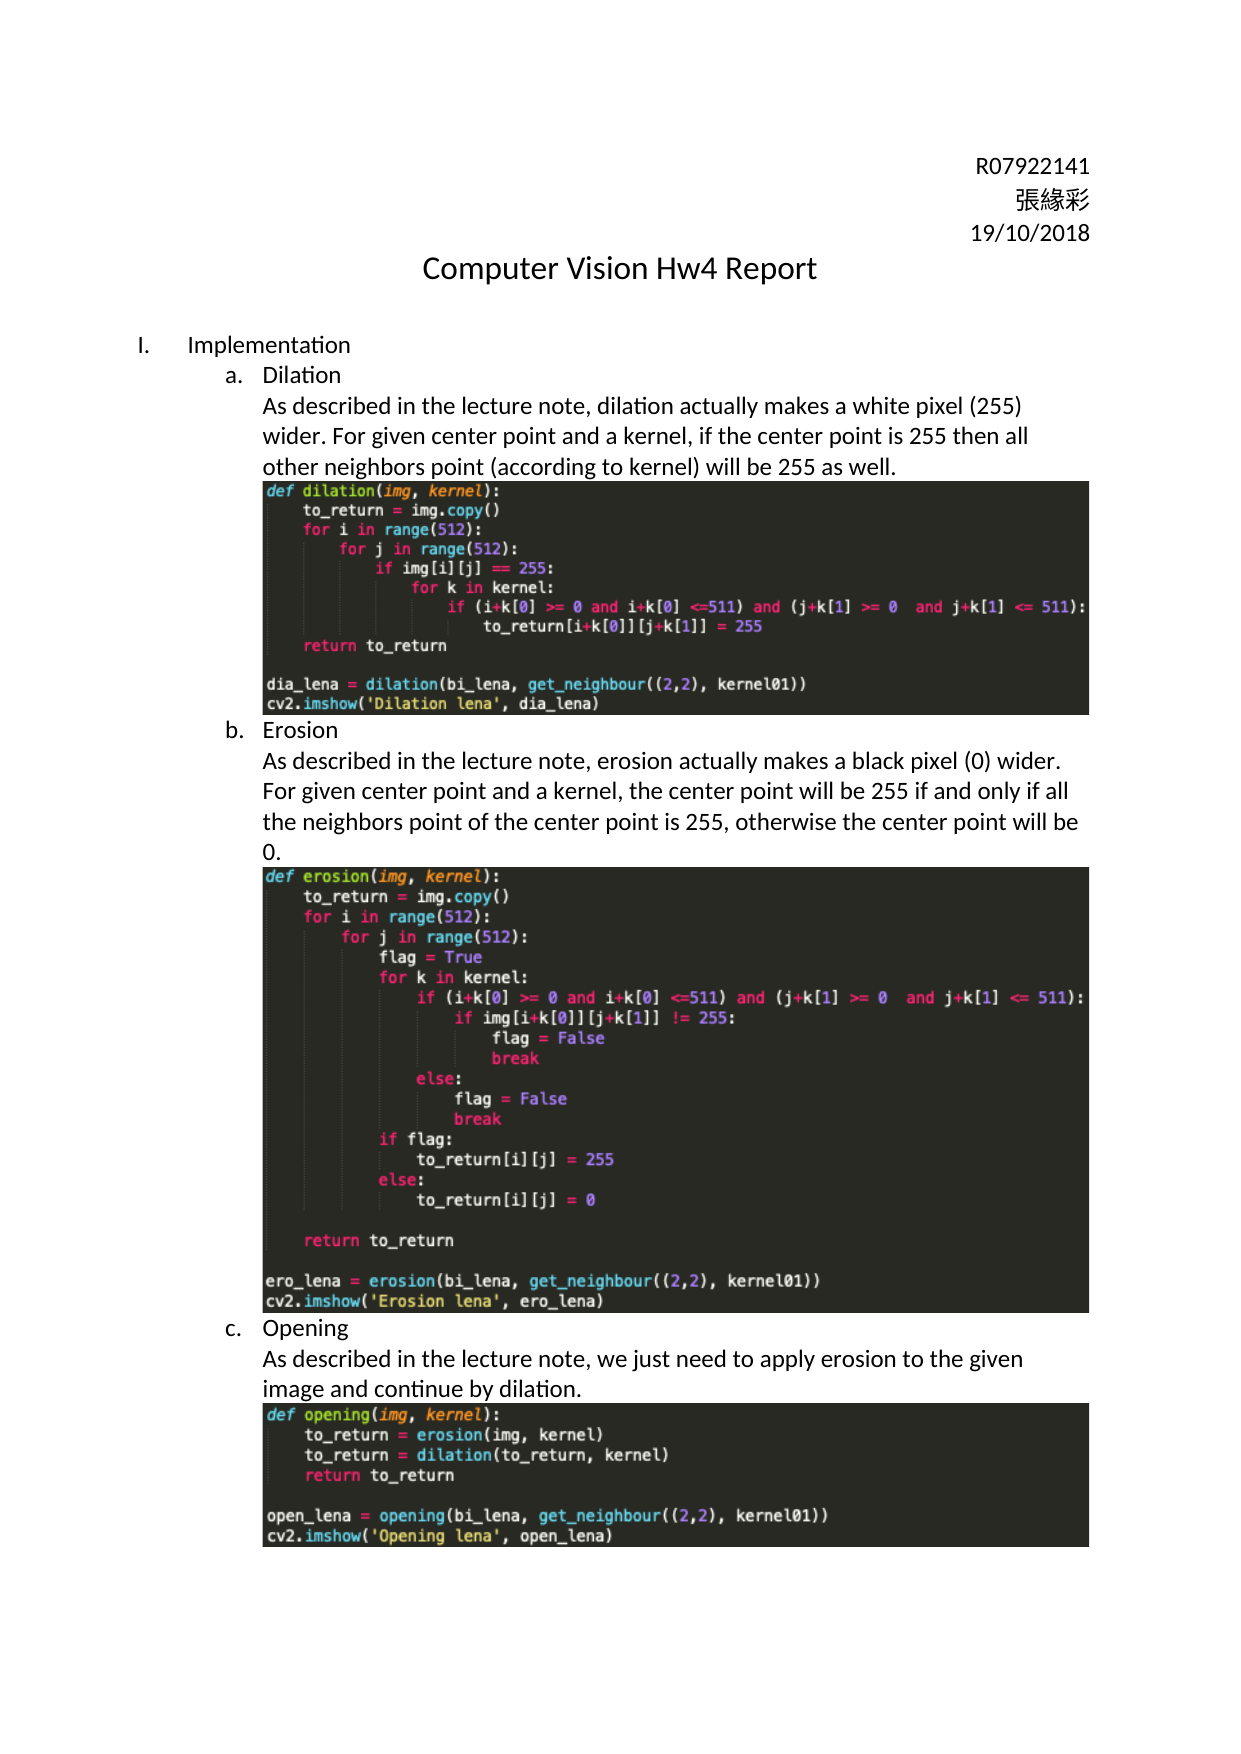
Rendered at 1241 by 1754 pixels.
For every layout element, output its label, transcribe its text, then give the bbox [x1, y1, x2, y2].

picture [262, 867, 1090, 1313]
picture [262, 481, 1090, 715]
text Computer Vision Hw4 Report [150, 247, 1090, 288]
text 張緣彩 [150, 181, 1090, 217]
text R07922141 [150, 150, 1090, 181]
picture [262, 1403, 1090, 1547]
list Implementation [150, 329, 1090, 359]
text 19/10/2018 [150, 217, 1090, 247]
